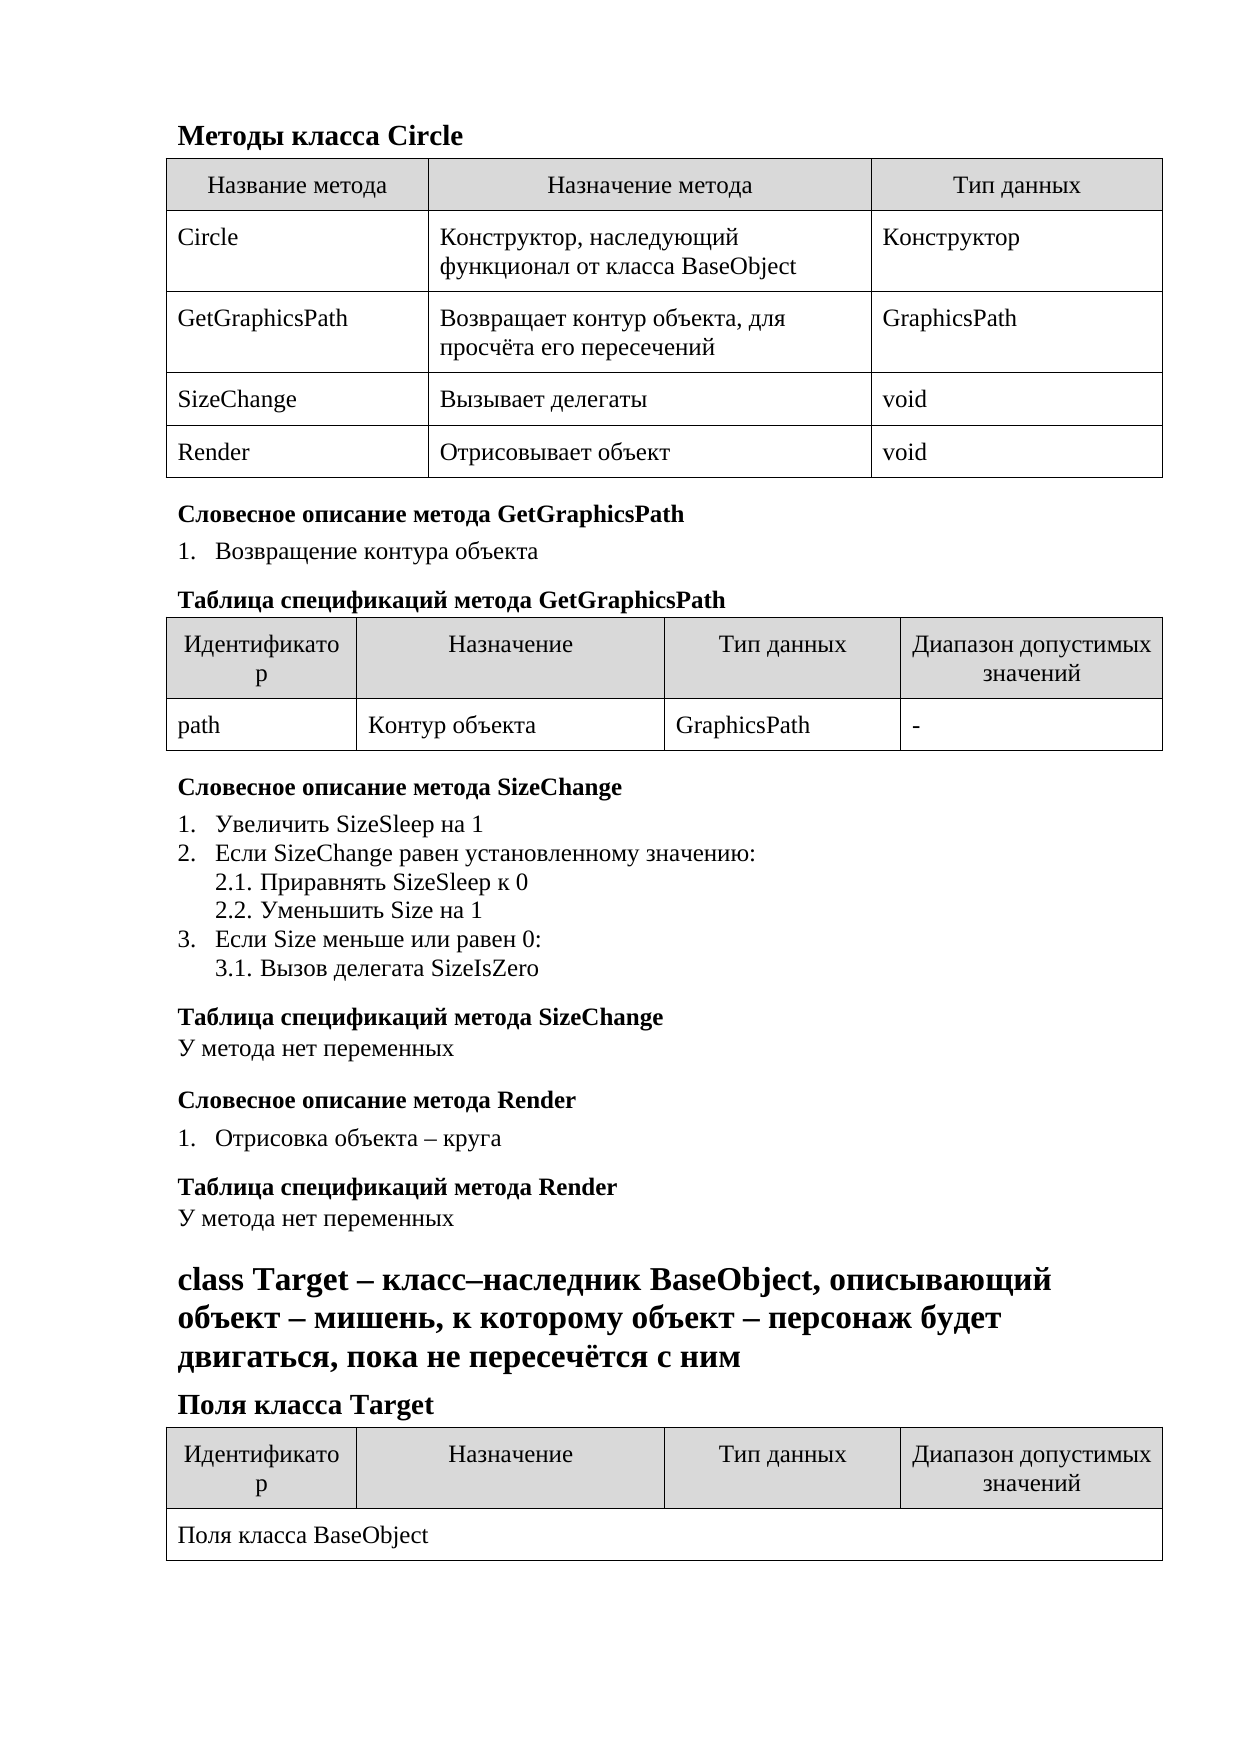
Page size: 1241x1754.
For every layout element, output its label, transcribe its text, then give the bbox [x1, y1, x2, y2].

text У метода нет переменных [177, 1033, 1152, 1062]
subtitle Таблица спецификаций метода GetGraphicsPath [177, 586, 1152, 614]
table_cell Отрисовывает объект [429, 426, 871, 477]
table_cell void [872, 373, 1162, 424]
table_header Идентификатор [167, 1428, 356, 1508]
table_header Диапазон допустимых значений [901, 618, 1162, 698]
subtitle Таблица спецификаций метода Render [177, 1172, 1152, 1201]
table_header Название метода [167, 159, 428, 210]
text У метода нет переменных [177, 1203, 1152, 1232]
subtitle Словесное описание метода GetGraphicsPath [177, 499, 1152, 527]
table_header Назначение метода [429, 159, 871, 210]
table_cell Контур объекта [357, 699, 664, 750]
list Увеличить SizeSleep на 1 [177, 809, 1152, 838]
table_header Тип данных [872, 159, 1162, 210]
table_cell Поля класса BaseObject [167, 1509, 1162, 1560]
subtitle Таблица спецификаций метода SizeChange [177, 1002, 1152, 1031]
subtitle Словесное описание метода Render [177, 1085, 1152, 1114]
list Приравнять SizeSleep к 0 [215, 867, 1152, 895]
subtitle Методы класса Circle [177, 118, 1152, 152]
table_cell - [901, 699, 1162, 750]
table_header Тип данных [665, 1428, 900, 1508]
table_cell Конструктор [872, 211, 1162, 291]
subtitle class Target – класс–наследник BaseObject, описывающий объект – мишень, к которому объект – персонаж будет двигаться, пока не пересечётся с ним [177, 1259, 1152, 1374]
table_cell Render [167, 426, 428, 477]
table_cell path [167, 699, 356, 750]
table_header Диапазон допустимых значений [901, 1428, 1162, 1508]
table_header Назначение [357, 1428, 664, 1508]
table_header Тип данных [665, 618, 900, 698]
table_cell void [872, 426, 1162, 477]
table_cell Возвращает контур объекта, для просчёта его пересечений [429, 292, 871, 372]
list Вызов делегата SizeIsZero [215, 953, 1152, 982]
table_cell Конструктор, наследующий функционал от класса BaseObject [429, 211, 871, 291]
table_cell SizeChange [167, 373, 428, 424]
table_cell Вызывает делегаты [429, 373, 871, 424]
table_header Назначение [357, 618, 664, 698]
subtitle Словесное описание метода SizeChange [177, 772, 1152, 801]
table_header Идентификатор [167, 618, 356, 698]
table_cell Circle [167, 211, 428, 291]
subtitle Поля класса Target [177, 1387, 1152, 1420]
list Уменьшить Size на 1 [215, 895, 1152, 924]
list Если SizeChange равен установленному значению: [177, 838, 1152, 867]
table_cell GraphicsPath [872, 292, 1162, 372]
table_cell GetGraphicsPath [167, 292, 428, 372]
list Отрисовка объекта – круга [177, 1123, 1152, 1151]
list Возвращение контура объекта [177, 536, 1152, 565]
list Если Size меньше или равен 0: [177, 924, 1152, 953]
table_cell GraphicsPath [665, 699, 900, 750]
